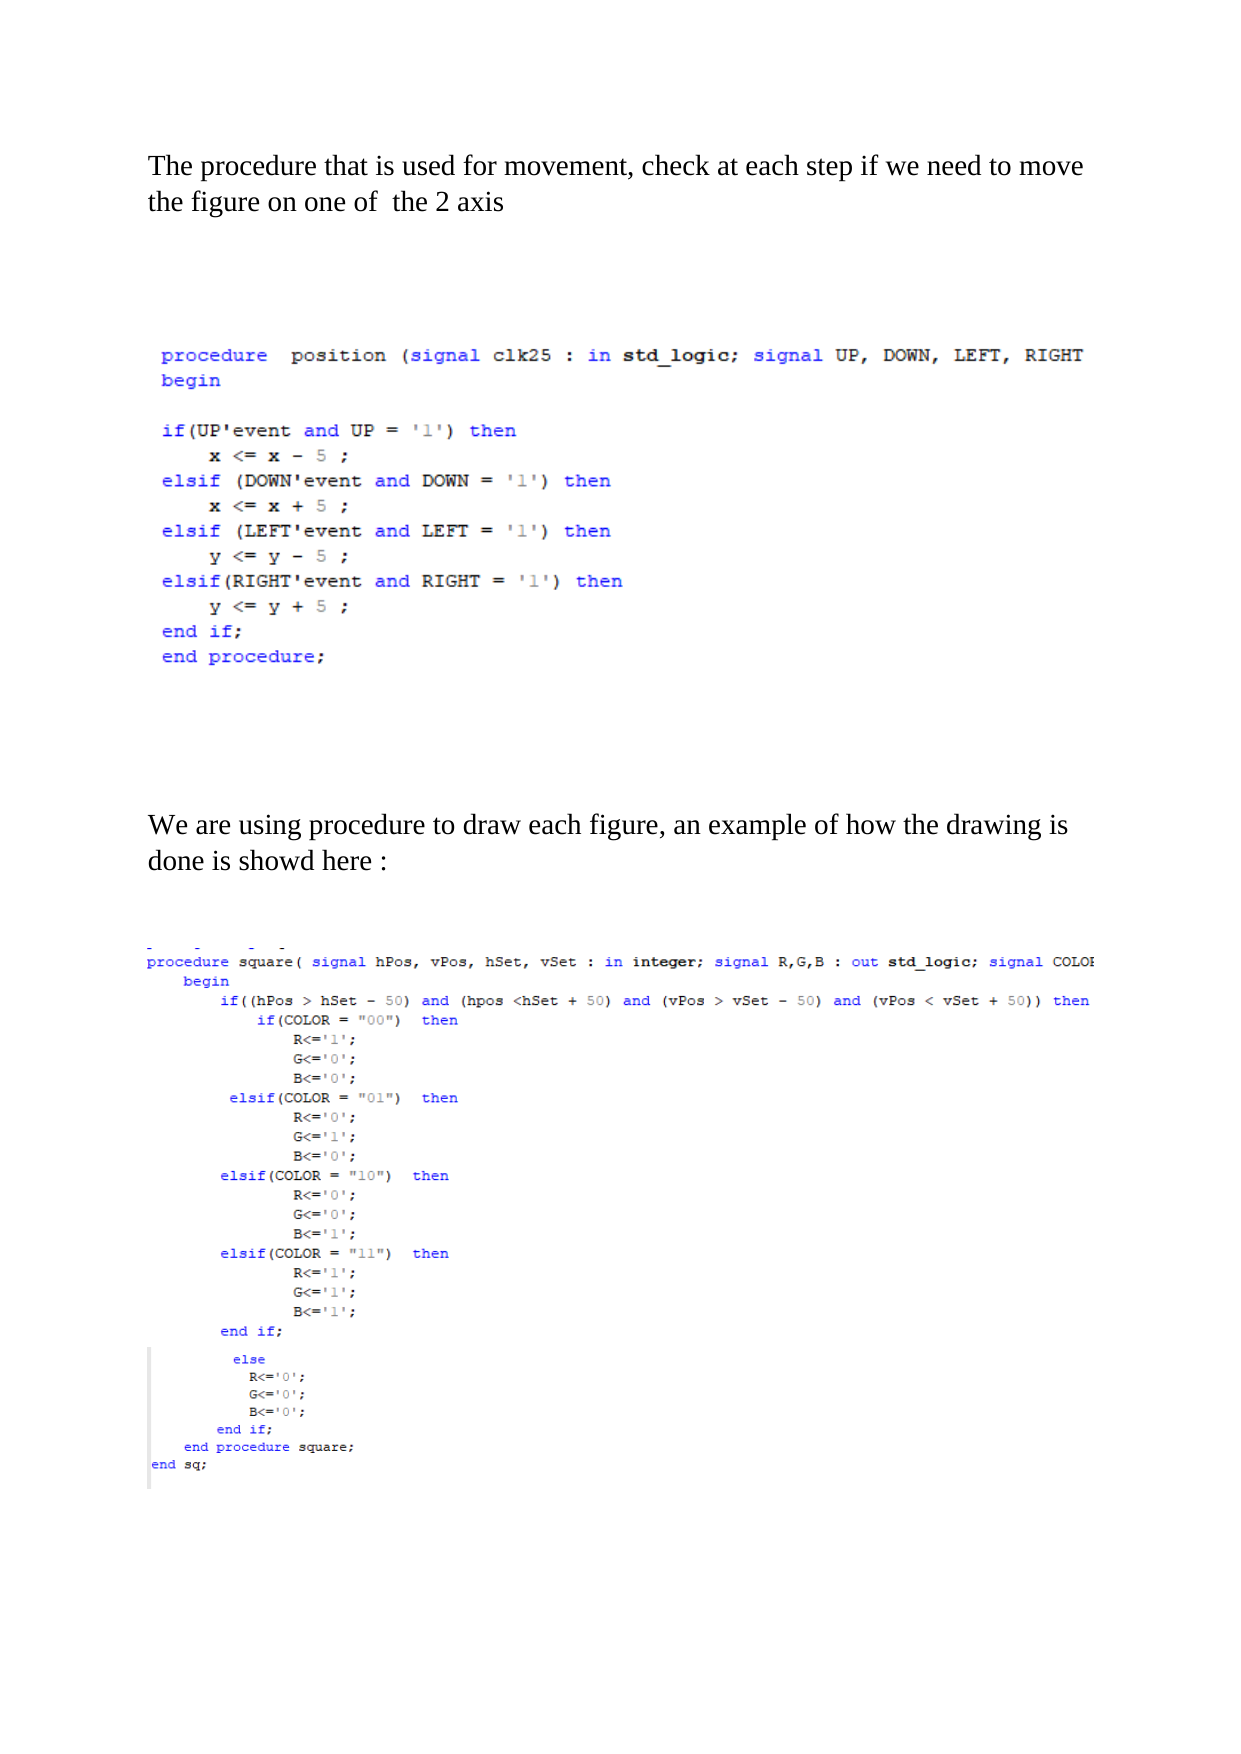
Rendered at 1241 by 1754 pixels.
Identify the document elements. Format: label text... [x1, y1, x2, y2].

picture [147, 948, 1094, 1346]
picture [147, 1347, 472, 1489]
picture [147, 342, 1093, 683]
text The procedure that is used for movement, check at each step if we need to move the figure on one of the 2 axis [148, 148, 1093, 217]
text We are using procedure to draw each figure, an example of how the drawing is done is showd here : [148, 807, 1093, 877]
